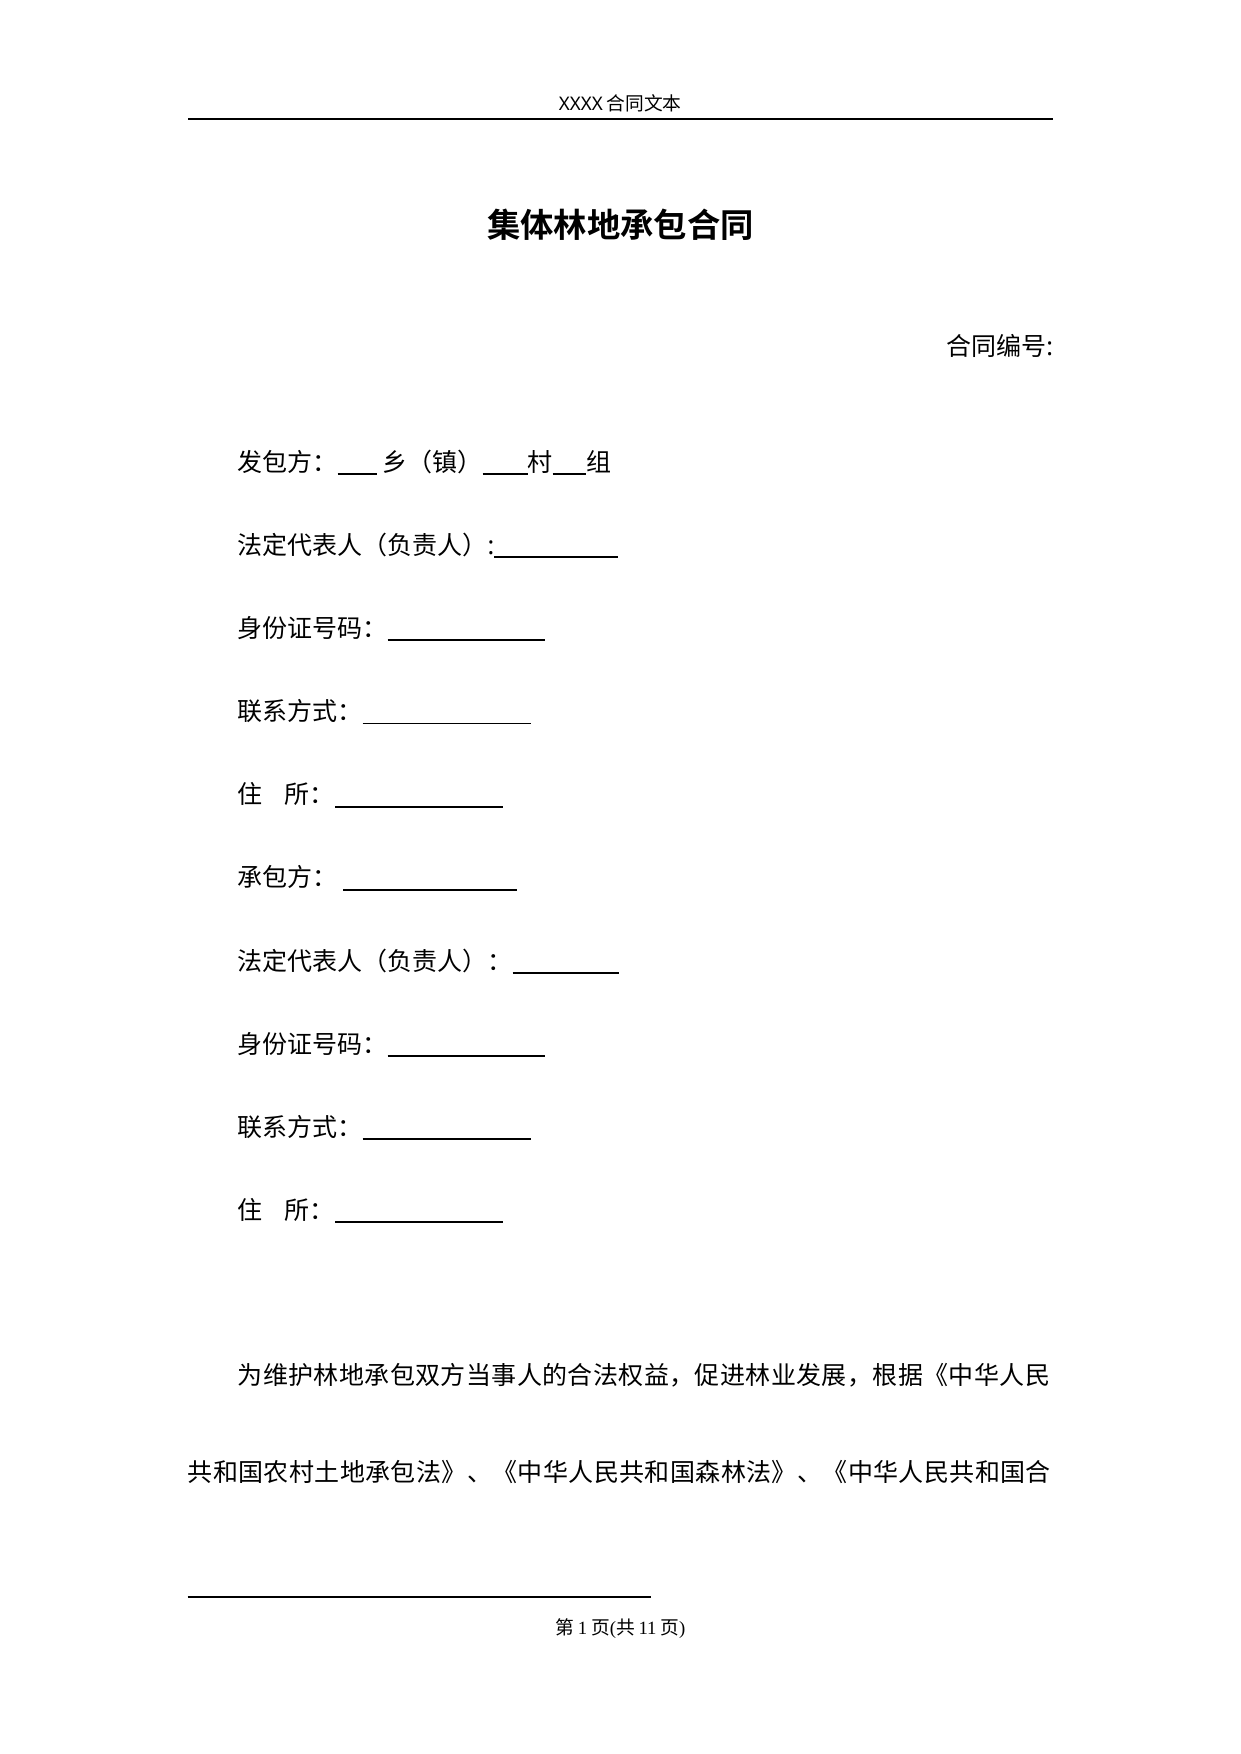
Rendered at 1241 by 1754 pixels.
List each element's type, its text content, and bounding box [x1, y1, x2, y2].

text 身份证号码： [187, 594, 1053, 659]
text 联系方式： [187, 1093, 1053, 1158]
text 法定代表人（负责人）： [187, 927, 1053, 992]
text 联系方式： [187, 677, 1053, 742]
text 身份证号码： [187, 1010, 1053, 1075]
text 住 所： [187, 1176, 1053, 1241]
text 合同编号: [187, 312, 1053, 377]
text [187, 1341, 1053, 1503]
text 发包方： 乡（镇） 村 组 [187, 428, 1053, 493]
text 法定代表人（负责人）: [187, 511, 1053, 576]
text 住 所： [187, 760, 1053, 825]
subtitle 集体林地承包合同 [187, 191, 1053, 256]
text 承包方： [187, 843, 1053, 908]
